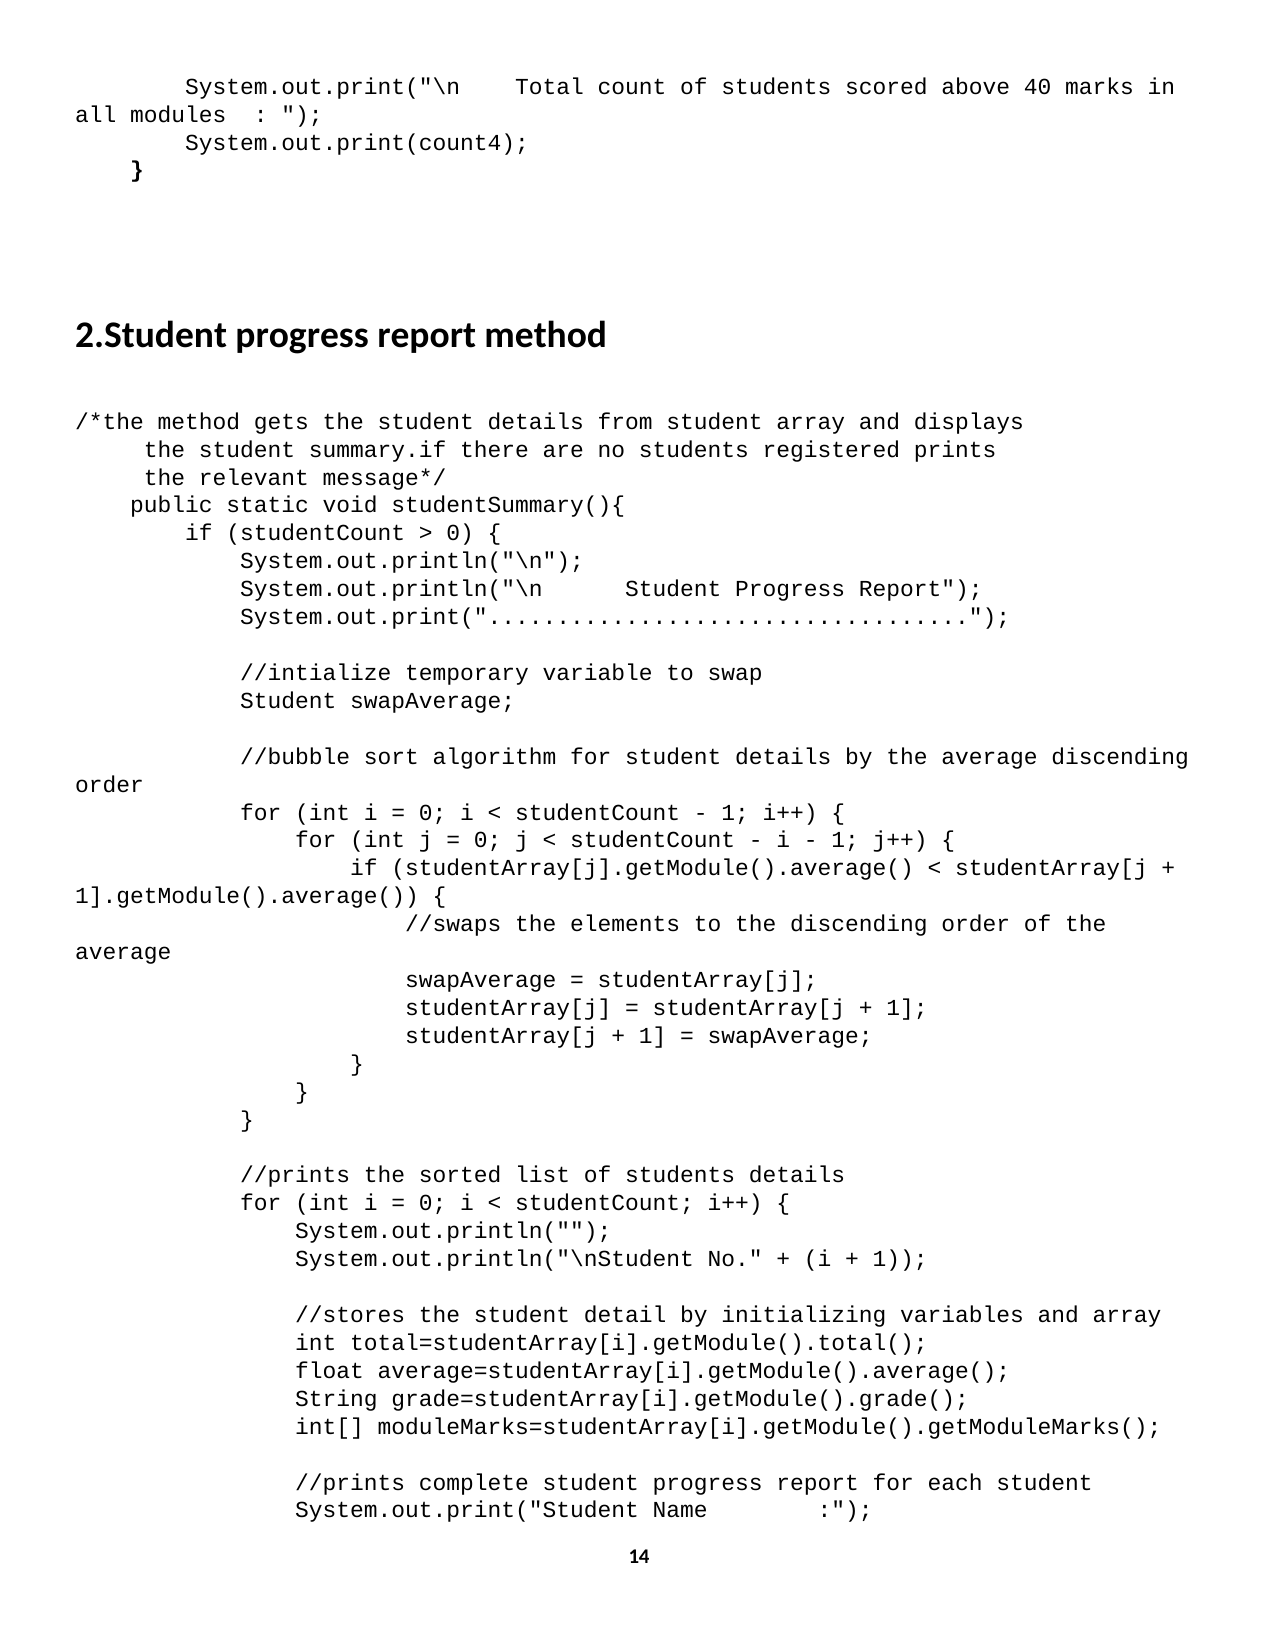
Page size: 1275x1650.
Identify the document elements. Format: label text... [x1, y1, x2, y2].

text System.out.println("\n Student Progress Report"); [75, 578, 1200, 603]
text public static void studentSummary(){ [75, 494, 1200, 520]
text } [75, 1052, 1200, 1078]
text //bubble sort algorithm for student details by the average discending order [75, 745, 1200, 799]
text } [75, 1080, 1200, 1106]
text //swaps the elements to the discending order of the average [75, 913, 1200, 966]
text String grade=studentArray[i].getModule().grade(); [75, 1387, 1200, 1413]
text //stores the student detail by initializing variables and array [75, 1303, 1200, 1329]
text 2.Student progress report method [75, 311, 1200, 357]
text float average=studentArray[i].getModule().average(); [75, 1359, 1200, 1385]
text //intialize temporary variable to swap [75, 661, 1200, 687]
text System.out.println(""); [75, 1220, 1200, 1246]
text studentArray[j + 1] = swapAverage; [75, 1024, 1200, 1050]
text } [75, 1108, 1200, 1134]
text int[] moduleMarks=studentArray[i].getModule().getModuleMarks(); [75, 1415, 1200, 1441]
text System.out.print("..................................."); [75, 606, 1200, 631]
text //prints the sorted list of students details [75, 1164, 1200, 1190]
text System.out.print(count4); [75, 131, 1200, 157]
text for (int i = 0; i < studentCount - 1; i++) { [75, 801, 1200, 827]
text the relevant message*/ [75, 466, 1200, 492]
text } [75, 159, 1200, 185]
text System.out.println("\n"); [75, 550, 1200, 576]
text System.out.print("\n Total count of students scored above 40 marks in all modules : "); [75, 75, 1200, 129]
text System.out.println("\nStudent No." + (i + 1)); [75, 1248, 1200, 1273]
text System.out.print("Student Name :"); [75, 1499, 1200, 1525]
text //prints complete student progress report for each student [75, 1471, 1200, 1497]
text int total=studentArray[i].getModule().total(); [75, 1331, 1200, 1357]
text /*the method gets the student details from student array and displays [75, 410, 1200, 436]
text for (int j = 0; j < studentCount - i - 1; j++) { [75, 829, 1200, 855]
text swapAverage = studentArray[j]; [75, 968, 1200, 994]
text if (studentArray[j].getModule().average() < studentArray[j + 1].getModule().average()) { [75, 857, 1200, 911]
text studentArray[j] = studentArray[j + 1]; [75, 996, 1200, 1022]
text for (int i = 0; i < studentCount; i++) { [75, 1192, 1200, 1218]
text Student swapAverage; [75, 689, 1200, 715]
text the student summary.if there are no students registered prints [75, 438, 1200, 464]
text if (studentCount > 0) { [75, 522, 1200, 548]
